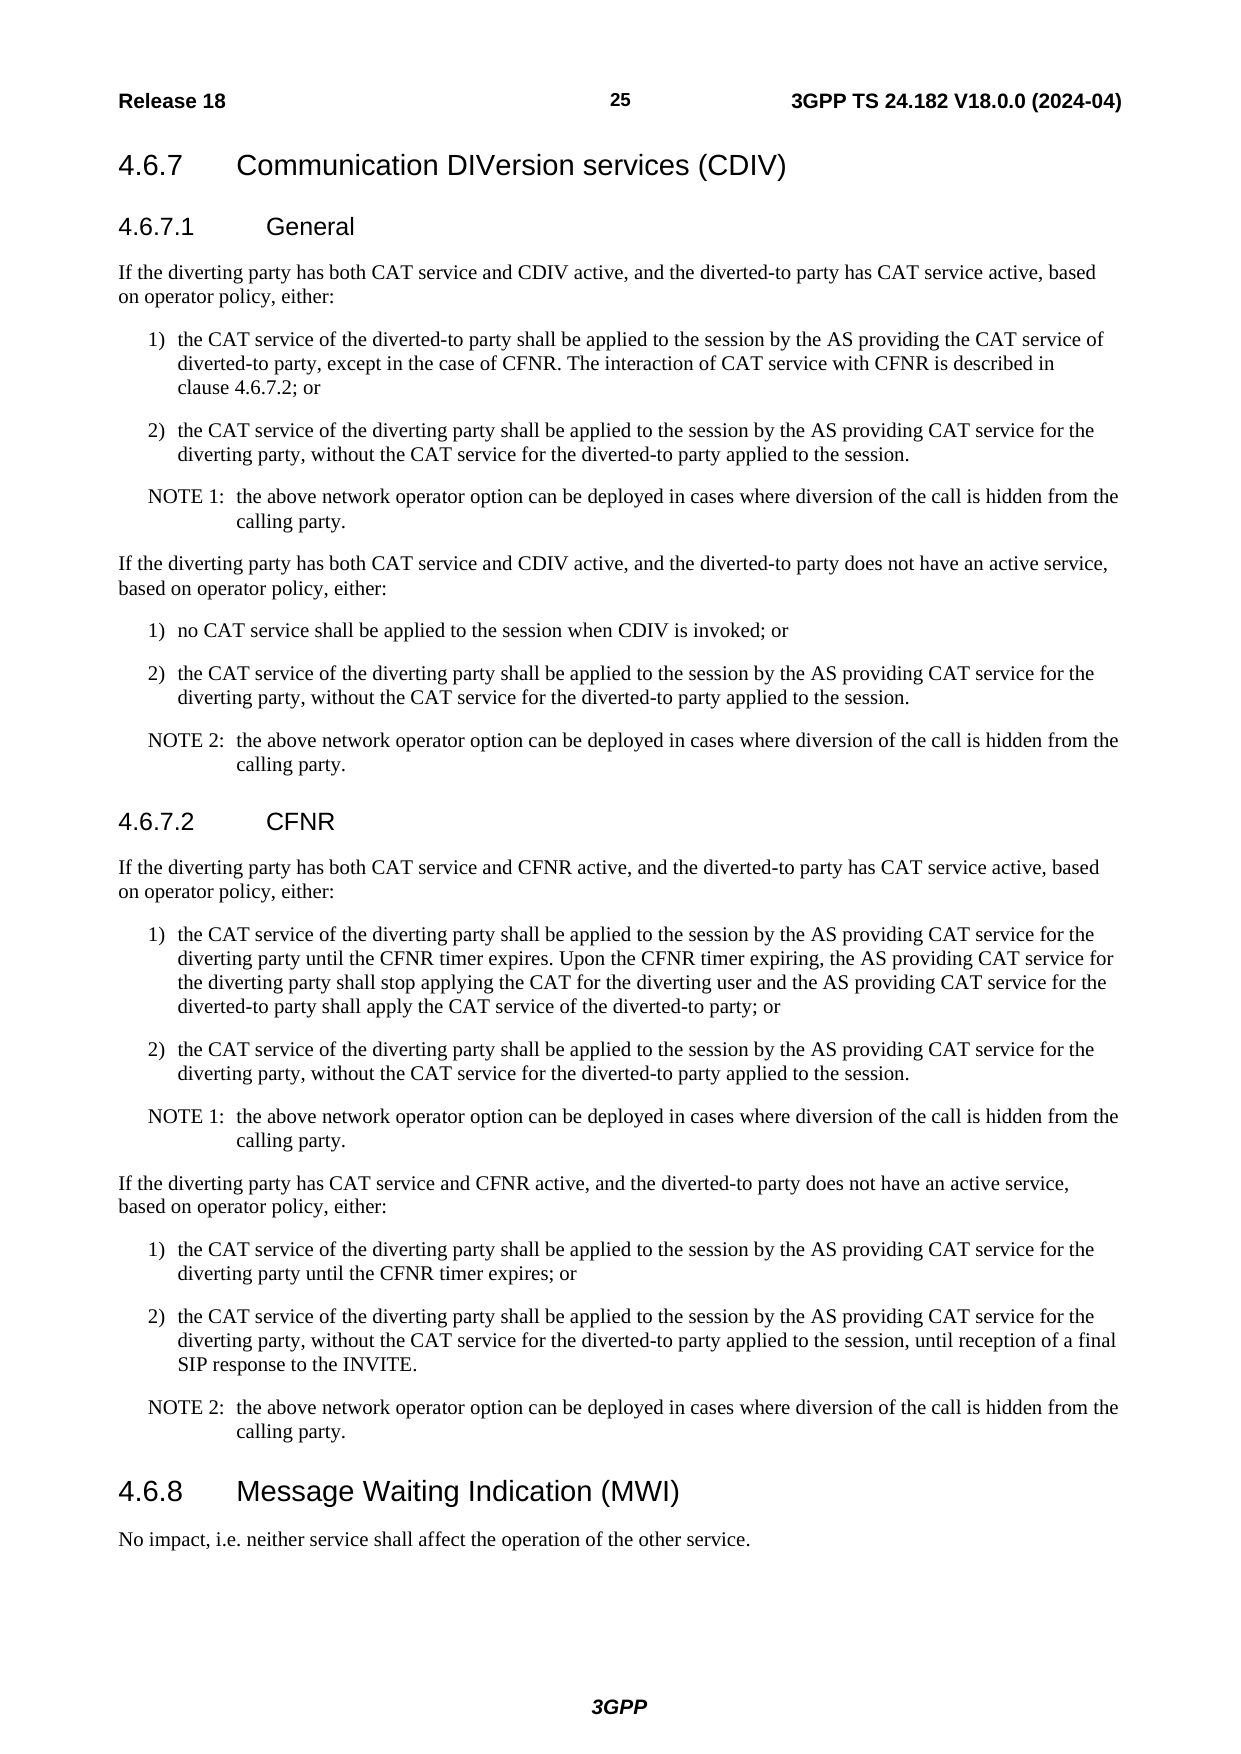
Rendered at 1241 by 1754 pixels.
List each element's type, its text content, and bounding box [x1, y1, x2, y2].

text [118, 1527, 1122, 1551]
text NOTE 2: the above network operator option can be deployed in cases where diversion of the call is hidden from the calling party. [148, 1395, 1122, 1443]
text If the diverting party has CAT service and CFNR active, and the diverted-to party does not have an active service, based on operator policy, either: [118, 1170, 1122, 1218]
subtitle 4.6.7.2 CFNR [118, 807, 1122, 836]
text 2) the CAT service of the diverting party shall be applied to the session by the AS providing CAT service for the diverting party, without the CAT service for the diverted-to party applied to the session. [148, 1037, 1122, 1085]
text 1) no CAT service shall be applied to the session when CDIV is invoked; or [148, 618, 1122, 642]
text NOTE 2: the above network operator option can be deployed in cases where diversion of the call is hidden from the calling party. [148, 728, 1122, 776]
subtitle 4.6.7.1 General [118, 212, 1122, 241]
text 2) the CAT service of the diverting party shall be applied to the session by the AS providing CAT service for the diverting party, without the CAT service for the diverted-to party applied to the session, until reception of a final SIP response to the INVITE. [148, 1304, 1122, 1376]
text 2) the CAT service of the diverting party shall be applied to the session by the AS providing CAT service for the diverting party, without the CAT service for the diverted-to party applied to the session. [148, 661, 1122, 709]
subtitle 4.6.8 Message Waiting Indication (MWI) [118, 1474, 1122, 1508]
text NOTE 1: the above network operator option can be deployed in cases where diversion of the call is hidden from the calling party. [148, 1103, 1122, 1152]
text 1) the CAT service of the diverted-to party shall be applied to the session by the AS providing the CAT service of diverted-to party, except in the case of CFNR. The interaction of CAT service with CFNR is described in clause 4.6.7.2; or [148, 327, 1122, 399]
text If the diverting party has both CAT service and CDIV active, and the diverted-to party has CAT service active, based on operator policy, either: [118, 260, 1122, 308]
text NOTE 1: the above network operator option can be deployed in cases where diversion of the call is hidden from the calling party. [148, 484, 1122, 533]
text 2) the CAT service of the diverting party shall be applied to the session by the AS providing CAT service for the diverting party, without the CAT service for the diverted-to party applied to the session. [148, 418, 1122, 466]
text 1) the CAT service of the diverting party shall be applied to the session by the AS providing CAT service for the diverting party until the CFNR timer expires. Upon the CFNR timer expiring, the AS providing CAT service for the diverting party shall stop applying the CAT for the diverting user and the AS providing CAT service for the diverted-to party shall apply the CAT service of the diverted-to party; or [148, 922, 1122, 1018]
text If the diverting party has both CAT service and CFNR active, and the diverted-to party has CAT service active, based on operator policy, either: [118, 855, 1122, 903]
subtitle 4.6.7 Communication DIVersion services (CDIV) [118, 147, 1122, 181]
text If the diverting party has both CAT service and CDIV active, and the diverted-to party does not have an active service, based on operator policy, either: [118, 551, 1122, 599]
text 1) the CAT service of the diverting party shall be applied to the session by the AS providing CAT service for the diverting party until the CFNR timer expires; or [148, 1237, 1122, 1285]
